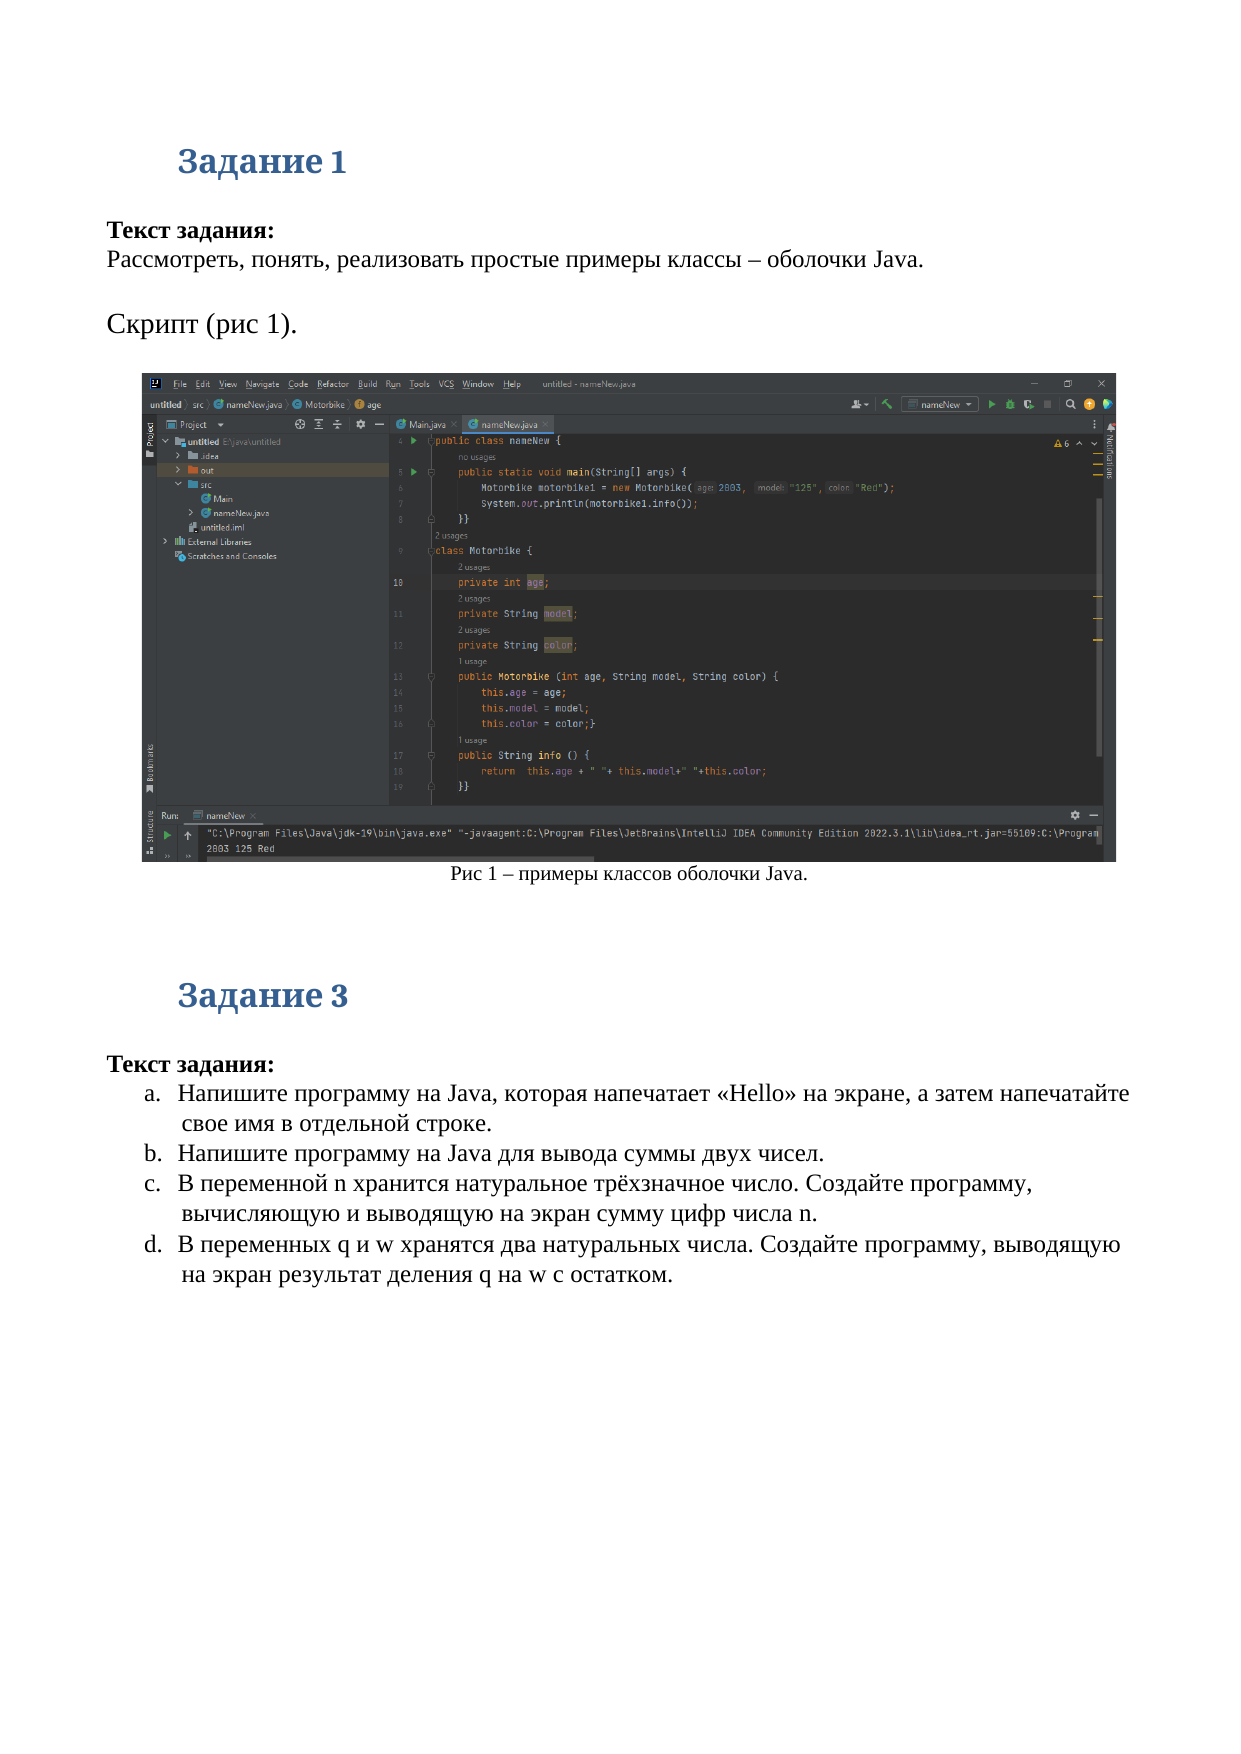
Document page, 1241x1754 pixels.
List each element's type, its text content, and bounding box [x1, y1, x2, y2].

picture [141, 373, 1117, 862]
subtitle Задание 3 [177, 977, 1152, 1016]
list В переменных q и w хранятся два натуральных числа. Создайте программу, выводящую на экран результат деления q на w с остатком. [144, 1229, 1152, 1287]
text Текст задания: [106, 1049, 1152, 1078]
list Напишите программу на Java для вывода суммы двух чисел. [144, 1138, 1152, 1167]
list В переменной n хранится натуральное трёхзначное число. Создайте программу, вычисляющую и выводящую на экран сумму цифр числа n. [144, 1168, 1152, 1227]
list Напишите программу на Java, которая напечатает «Hello» на экране, а затем напечатайте свое имя в отдельной строке. [144, 1078, 1152, 1137]
text Рассмотреть, понять, реализовать простые примеры классы – оболочки Java. [106, 244, 1152, 272]
text Текст задания: [106, 215, 1152, 244]
subtitle Задание 1 [177, 143, 1152, 181]
text Рис 1 – примеры классов оболочки Java. [106, 861, 1152, 885]
text Скрипт (рис 1). [106, 306, 1152, 339]
